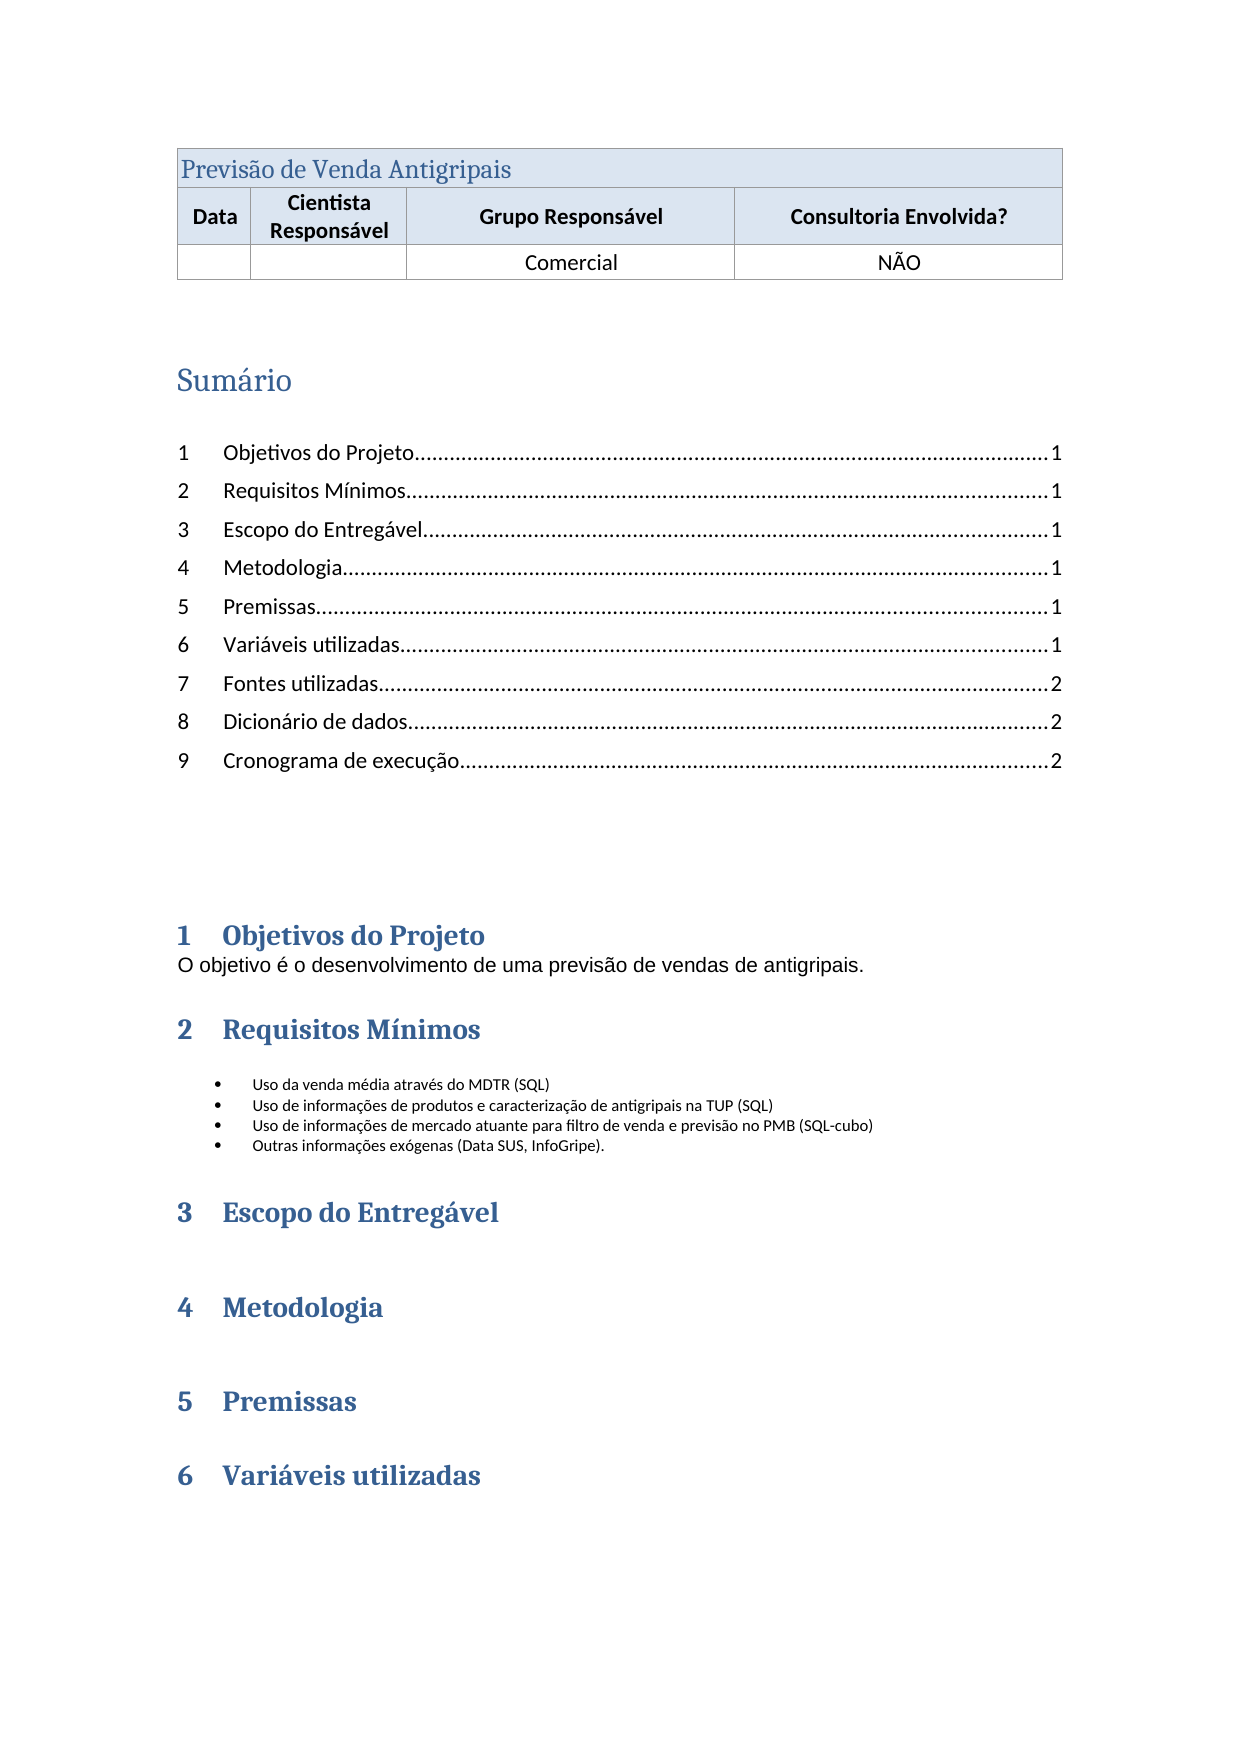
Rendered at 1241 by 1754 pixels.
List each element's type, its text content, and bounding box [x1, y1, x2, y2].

table_cell [178, 245, 250, 279]
list Uso de informações de produtos e caracterização de antigripais na TUP (SQL) [215, 1095, 1063, 1115]
table_header Previsão de Venda Antigripais [178, 149, 1062, 187]
table_cell NÃO [735, 245, 1062, 279]
subtitle Premissas [177, 1385, 1063, 1419]
subtitle Metodologia [177, 1291, 1063, 1324]
list Uso da venda média através do MDTR (SQL) [215, 1075, 1063, 1095]
subtitle Variáveis utilizadas [177, 1459, 1063, 1493]
subtitle Escopo do Entregável [177, 1196, 1063, 1230]
subtitle Objetivos do Projeto [177, 919, 1063, 953]
table_cell Grupo Responsável [407, 188, 734, 244]
list Uso de informações de mercado atuante para filtro de venda e previsão no PMB (SQL-cubo) [215, 1115, 1063, 1136]
table_cell Data [178, 188, 250, 244]
list Outras informações exógenas (Data SUS, InfoGripe). [215, 1136, 1063, 1156]
text O objetivo é o desenvolvimento de uma previsão de vendas de antigripais. [177, 953, 1063, 977]
table_cell Comercial [407, 245, 734, 279]
table_cell Cientista Responsável [251, 188, 406, 244]
table_cell [251, 245, 406, 279]
table_cell Consultoria Envolvida? [735, 188, 1062, 244]
subtitle Requisitos Mínimos [177, 1013, 1063, 1047]
